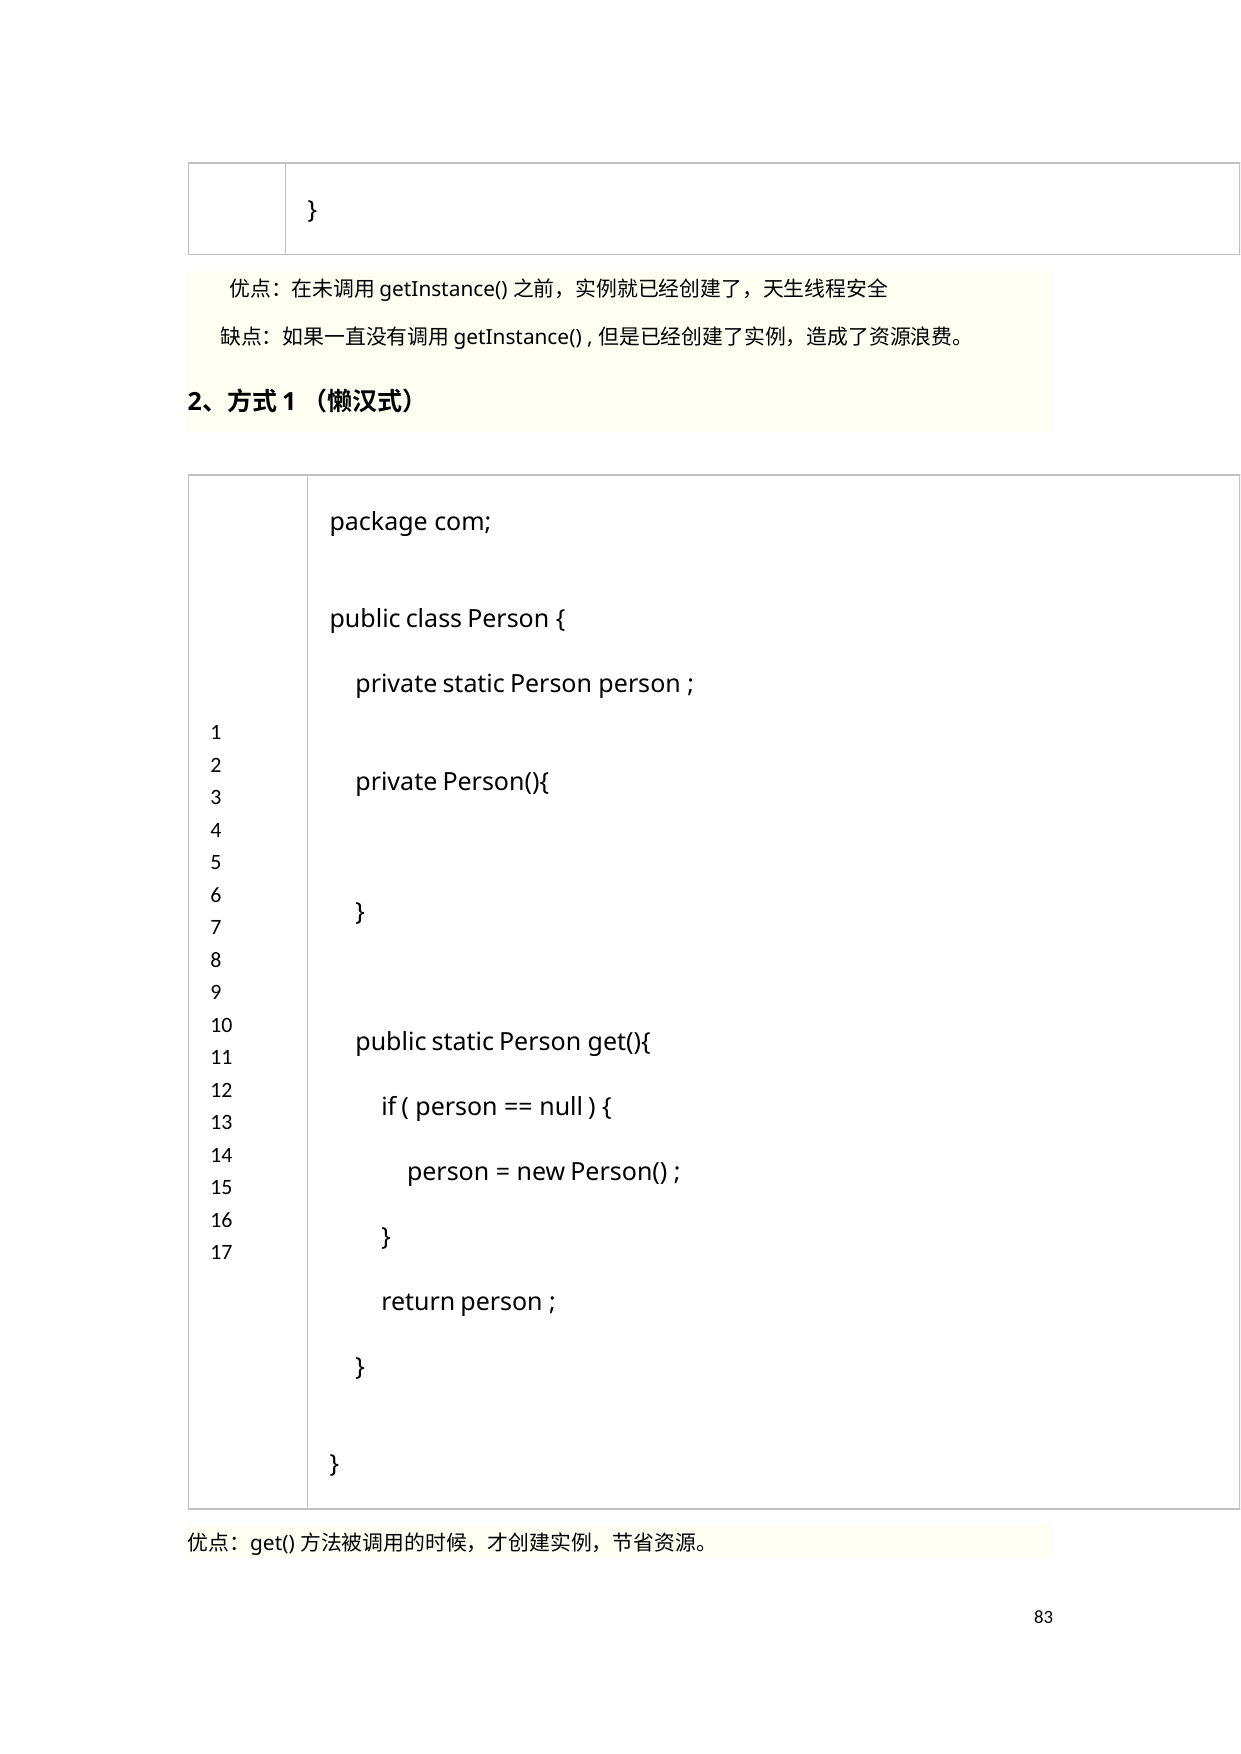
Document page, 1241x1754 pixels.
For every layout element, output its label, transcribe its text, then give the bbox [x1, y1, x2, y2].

table_header package com; public class Person { private static Person person ; private Person(){ } public static Person get(){ if ( person == null ) { person = new Person() ; } return person ; } } [308, 476, 1239, 1508]
subtitle 2、方式1 （懒汉式） [187, 367, 1053, 432]
text 优点：get() 方法被调用的时候，才创建实例，节省资源。 [187, 1525, 1053, 1558]
table_header 1 2 3 4 5 6 7 8 9 10 11 12 13 14 15 16 17 [189, 476, 307, 1508]
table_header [286, 164, 1239, 253]
text 优点：在未调用getInstance() 之前，实例就已经创建了，天生线程安全 [187, 271, 1053, 303]
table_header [189, 164, 285, 253]
text 缺点：如果一直没有调用getInstance() , 但是已经创建了实例，造成了资源浪费。 [187, 319, 1053, 351]
